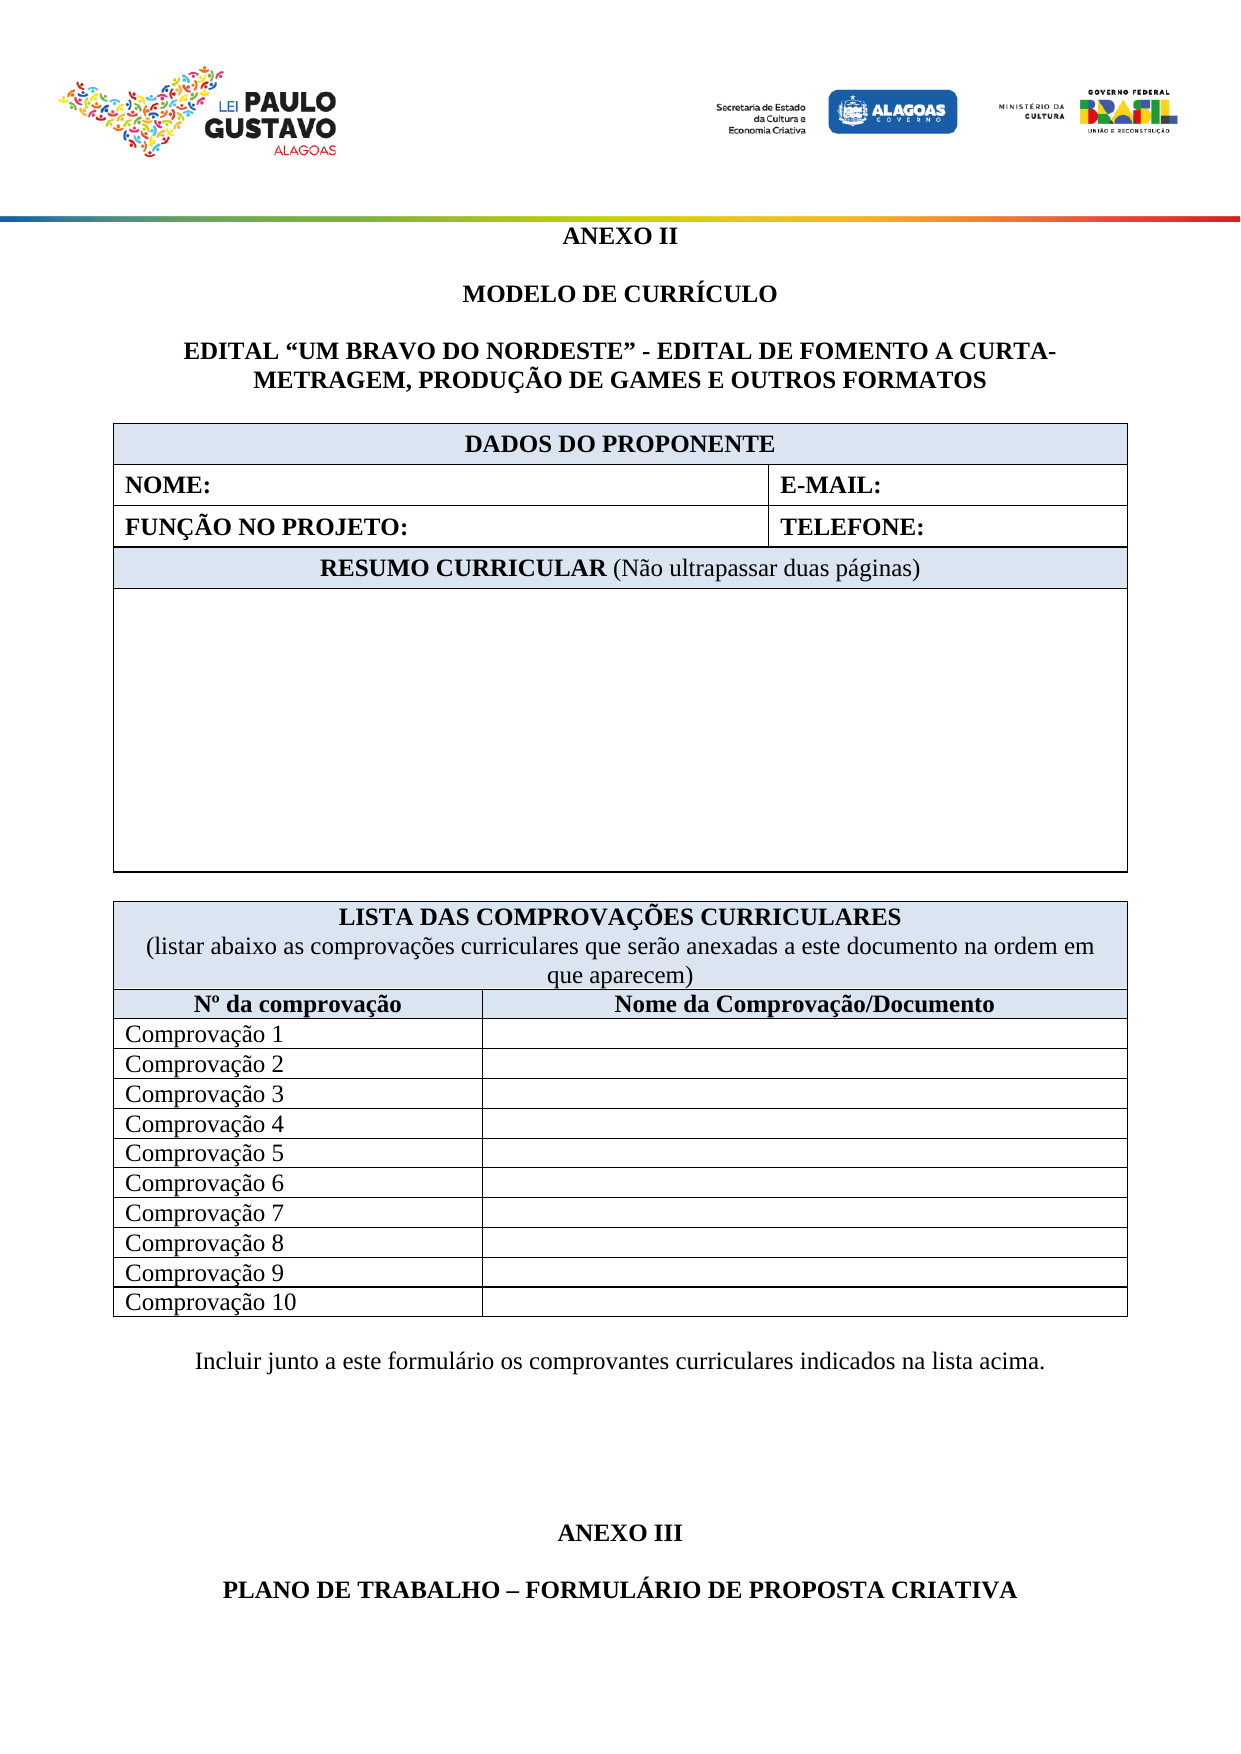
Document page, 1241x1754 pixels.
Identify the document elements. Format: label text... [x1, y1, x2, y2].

text ANEXO II [112, 222, 1128, 250]
text EDITAL “UM BRAVO DO NORDESTE” - EDITAL DE FOMENTO A CURTA-METRAGEM, PRODUÇÃO DE GAMES E OUTROS FORMATOS [112, 336, 1128, 394]
table_header DADOS DO PROPONENTE [114, 424, 1127, 464]
table_cell NOME: [114, 465, 768, 505]
table_cell RESUMO CURRICULAR (Não ultrapassar duas páginas) [114, 548, 1127, 588]
table_cell Comprovação 9 [114, 1258, 482, 1286]
table_cell Comprovação 2 [114, 1049, 482, 1078]
text MODELO DE CURRÍCULO [112, 279, 1128, 307]
text ANEXO III [112, 1518, 1128, 1546]
table_cell [483, 1079, 1127, 1108]
text PLANO DE TRABALHO – FORMULÁRIO DE PROPOSTA CRIATIVA [112, 1575, 1128, 1604]
table_cell [483, 1198, 1127, 1227]
table_cell Nome da Comprovação/Documento [483, 990, 1127, 1018]
table_cell [483, 1288, 1127, 1316]
table_cell Comprovação 4 [114, 1109, 482, 1137]
table_cell [483, 1019, 1127, 1048]
table_header LISTA DAS COMPROVAÇÕES CURRICULARES (listar abaixo as comprovações curriculares que serão anexadas a este documento na ordem em que aparecem) [114, 902, 1127, 988]
table_cell Comprovação 3 [114, 1079, 482, 1108]
table_cell [483, 1228, 1127, 1257]
picture [0, 0, 1241, 222]
text Incluir junto a este formulário os comprovantes curriculares indicados na lista acima. [112, 1346, 1128, 1375]
table_cell TELEFONE: [769, 506, 1127, 546]
table_cell [483, 1109, 1127, 1137]
table_cell Comprovação 6 [114, 1168, 482, 1197]
table_cell FUNÇÃO NO PROJETO: [114, 506, 768, 546]
table_cell [483, 1168, 1127, 1197]
table_cell [483, 1139, 1127, 1167]
table_cell [483, 1258, 1127, 1286]
table_cell Comprovação 8 [114, 1228, 482, 1257]
table_cell Comprovação 5 [114, 1139, 482, 1167]
table_cell Nº da comprovação [114, 990, 482, 1018]
table_cell E-MAIL: [769, 465, 1127, 505]
table_cell Comprovação 1 [114, 1019, 482, 1048]
table_cell Comprovação 7 [114, 1198, 482, 1227]
table_cell Comprovação 10 [114, 1288, 482, 1316]
table_cell [114, 589, 1127, 871]
table_cell [483, 1049, 1127, 1078]
